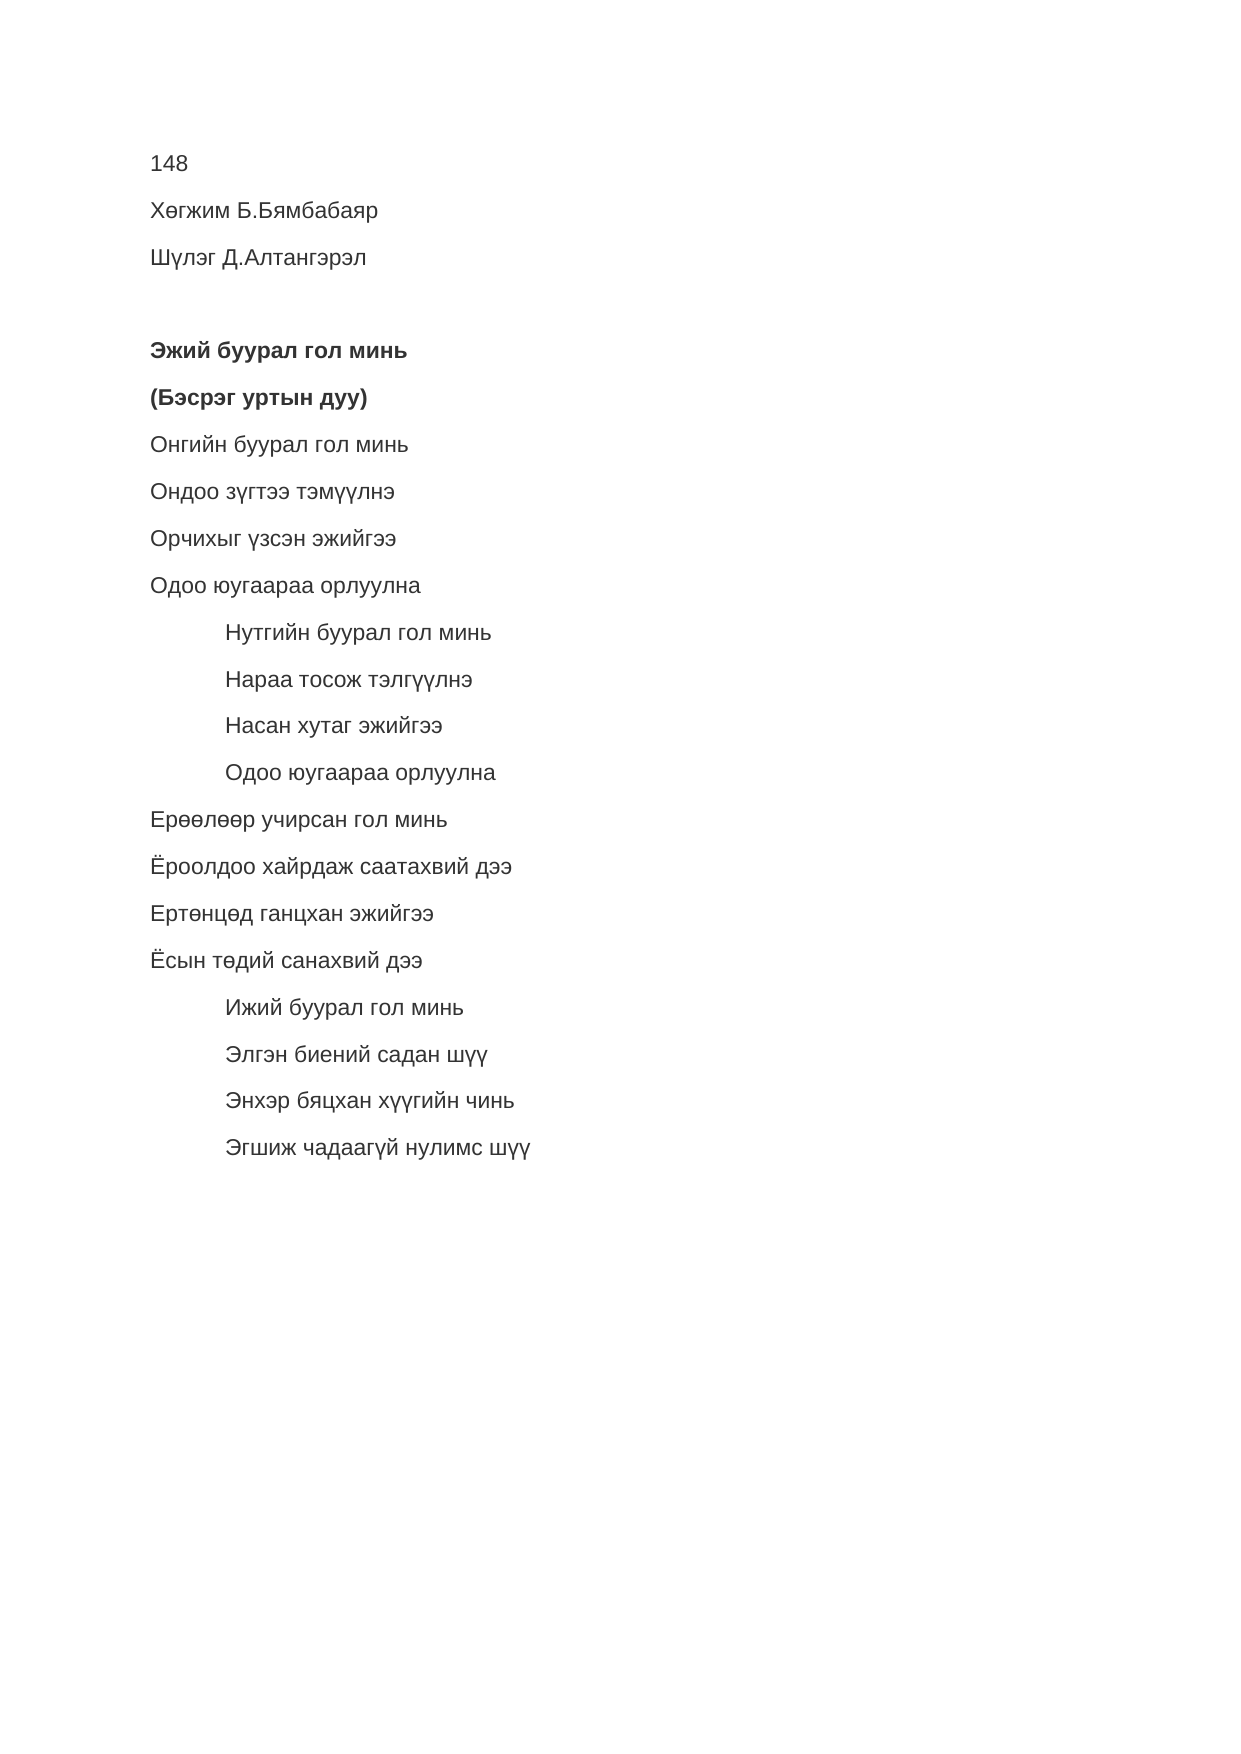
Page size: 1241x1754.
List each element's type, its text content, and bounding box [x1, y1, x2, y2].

text Онгийн буурал гол минь [150, 431, 1090, 458]
text Ёсын төдий санахвий дээ [150, 947, 1090, 973]
text Элгэн биений садан шүү [150, 1041, 1090, 1067]
text Орчихыг үзсэн эжийгээ [150, 525, 1090, 551]
text Ижий буурал гол минь [150, 994, 1090, 1020]
text Ондоо зүгтээ тэмүүлнэ [150, 478, 1090, 504]
text Нутгийн буурал гол минь [150, 619, 1090, 645]
text Хөгжим Б.Бямбабаяр [150, 197, 1090, 223]
text Шүлэг Д.Алтангэрэл [150, 244, 1090, 270]
text Энхэр бяцхан хүүгийн чинь [150, 1087, 1090, 1114]
text Ёроолдоо хайрдаж саатахвий дээ [150, 853, 1090, 879]
text Эгшиж чадаагүй нулимс шүү [150, 1134, 1090, 1161]
text Эжий буурал гол минь [150, 337, 1090, 364]
text Насан хутаг эжийгээ [150, 712, 1090, 739]
text Одоо юугаараа орлуулна [150, 759, 1090, 786]
text Ертөнцөд ганцхан эжийгээ [150, 900, 1090, 926]
text (Бэсрэг уртын дуу) [150, 384, 1090, 411]
text 148 [150, 150, 1090, 176]
text Ерөөлөөр учирсан гол минь [150, 806, 1090, 833]
text Нараа тосож тэлгүүлнэ [150, 666, 1090, 692]
text Одоо юугаараа орлуулна [150, 572, 1090, 598]
